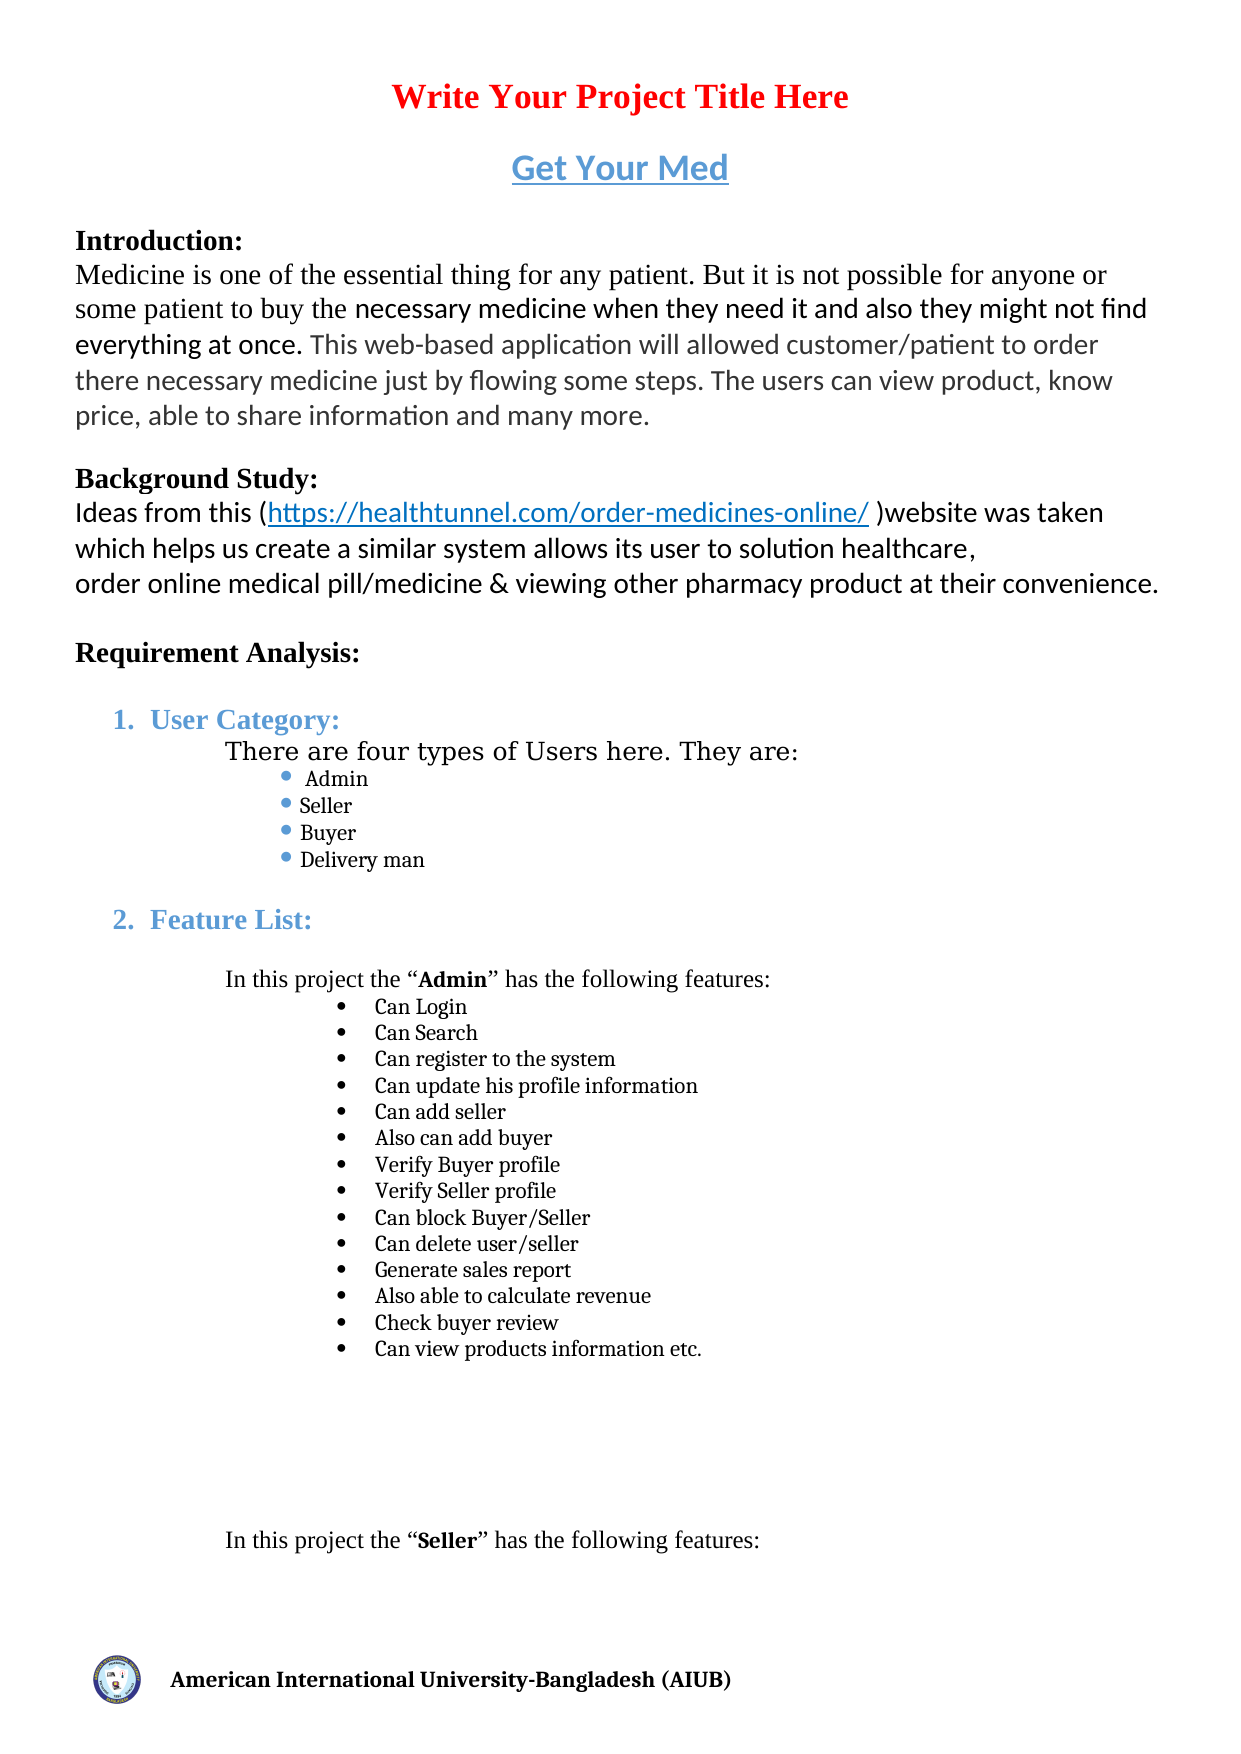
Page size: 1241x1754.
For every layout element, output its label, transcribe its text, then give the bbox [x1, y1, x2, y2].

list Admin [281, 765, 1165, 792]
list Can view products information etc. [337, 1336, 1165, 1362]
list Can Search [337, 1020, 1165, 1046]
list Seller [281, 792, 1165, 819]
list Generate sales report [337, 1257, 1165, 1283]
list Also can add buyer [337, 1125, 1165, 1152]
list User Category: [112, 702, 1165, 735]
list Also able to calculate revenue [337, 1283, 1165, 1310]
text Background Study: [75, 461, 1165, 494]
list There are four types of Users here. They are: [150, 735, 1165, 765]
text Medicine is one of the essential thing for any patient. But it is not possible for anyone or some patient to buy the necessary medicine when they need it and also they might not find everything at once. This web-based application will allowed customer/patient to order there necessary medicine just by flowing some steps. The users can view product, know price, able to share information and many more. [75, 257, 1165, 433]
list Verify Seller profile [337, 1178, 1165, 1204]
list Can add seller [337, 1099, 1165, 1125]
list Can update his profile information [337, 1072, 1165, 1099]
text In this project the “Seller” has the following features: [150, 1525, 1165, 1554]
list Check buyer review [337, 1310, 1165, 1336]
text Ideas from this (https://healthtunnel.com/order-medicines-online/ )website was taken which helps us create a similar system allows its user to solution healthcare, order online medical pill/medicine & viewing other pharmacy product at their convenience. [75, 494, 1165, 601]
picture [92, 1654, 142, 1705]
text Get Your Med [75, 144, 1165, 190]
list Can block Buyer/Seller [337, 1204, 1165, 1231]
list Can Login [337, 993, 1165, 1020]
list Buyer [281, 819, 1165, 846]
text In this project the “Admin” has the following features: [150, 964, 1165, 993]
text Requirement Analysis: [75, 635, 1165, 668]
list Feature List: [112, 902, 1165, 936]
list Verify Buyer profile [337, 1152, 1165, 1178]
text Introduction: [75, 223, 1165, 257]
list Can register to the system [337, 1046, 1165, 1072]
list Can delete user/seller [337, 1231, 1165, 1257]
list Delivery man [281, 846, 1165, 873]
